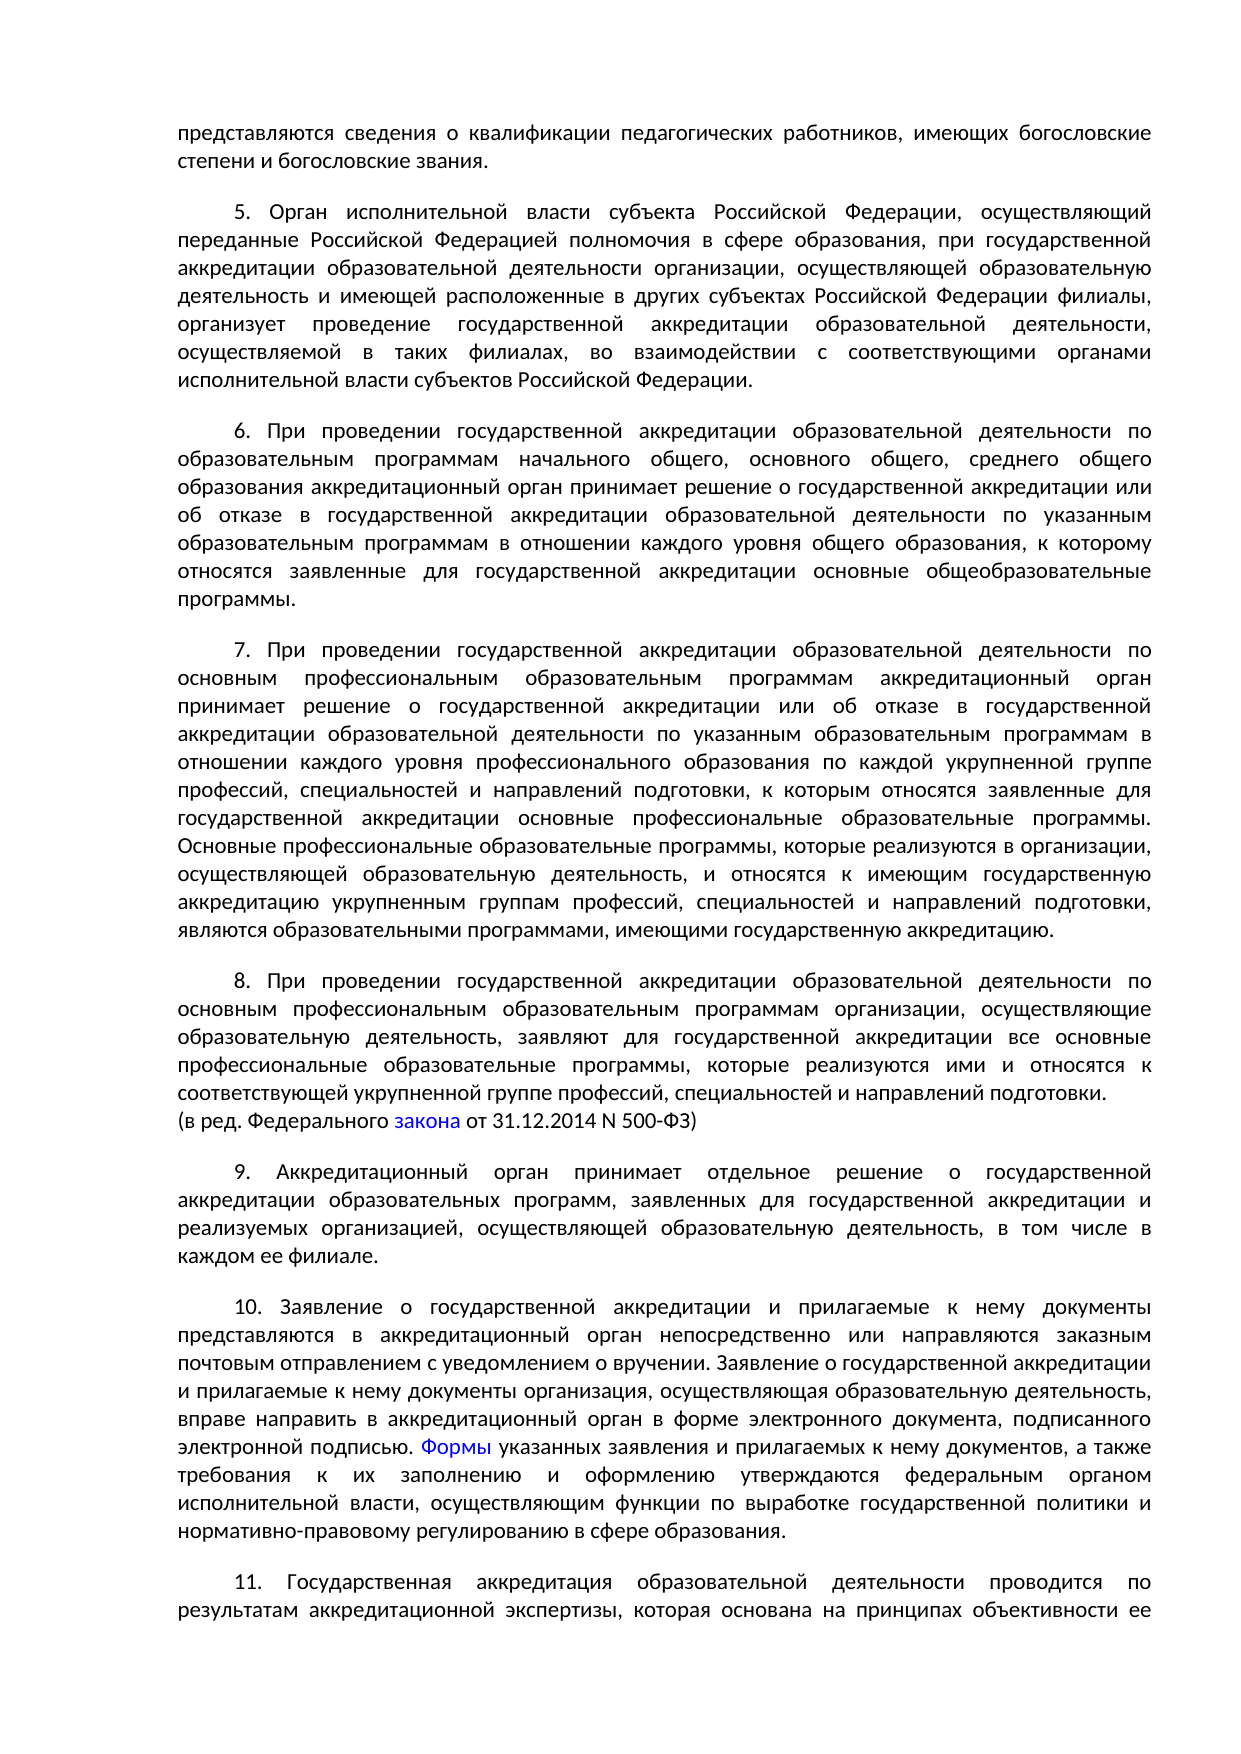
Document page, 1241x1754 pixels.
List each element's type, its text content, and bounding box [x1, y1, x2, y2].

text 8. При проведении государственной аккредитации образовательной деятельности по основным профессиональным образовательным программам организации, осуществляющие образовательную деятельность, заявляют для государственной аккредитации все основные профессиональные образовательные программы, которые реализуются ими и относятся к соответствующей укрупненной группе профессий, специальностей и направлений подготовки. [177, 966, 1152, 1106]
text 10. Заявление о государственной аккредитации и прилагаемые к нему документы представляются в аккредитационный орган непосредственно или направляются заказным почтовым отправлением с уведомлением о вручении. Заявление о государственной аккредитации и прилагаемые к нему документы организация, осуществляющая образовательную деятельность, вправе направить в аккредитационный орган в форме электронного документа, подписанного электронной подписью. Формы указанных заявления и прилагаемых к нему документов, а также требования к их заполнению и оформлению утверждаются федеральным органом исполнительной власти, осуществляющим функции по выработке государственной политики и нормативно-правовому регулированию в сфере образования. [177, 1292, 1152, 1544]
text 9. Аккредитационный орган принимает отдельное решение о государственной аккредитации образовательных программ, заявленных для государственной аккредитации и реализуемых организацией, осуществляющей образовательную деятельность, в том числе в каждом ее филиале. [177, 1157, 1152, 1269]
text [177, 118, 1152, 174]
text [177, 1567, 1152, 1623]
text 5. Орган исполнительной власти субъекта Российской Федерации, осуществляющий переданные Российской Федерацией полномочия в сфере образования, при государственной аккредитации образовательной деятельности организации, осуществляющей образовательную деятельность и имеющей расположенные в других субъектах Российской Федерации филиалы, организует проведение государственной аккредитации образовательной деятельности, осуществляемой в таких филиалах, во взаимодействии с соответствующими органами исполнительной власти субъектов Российской Федерации. [177, 197, 1152, 393]
text 6. При проведении государственной аккредитации образовательной деятельности по образовательным программам начального общего, основного общего, среднего общего образования аккредитационный орган принимает решение о государственной аккредитации или об отказе в государственной аккредитации образовательной деятельности по указанным образовательным программам в отношении каждого уровня общего образования, к которому относятся заявленные для государственной аккредитации основные общеобразовательные программы. [177, 416, 1152, 612]
text (в ред. Федерального закона от 31.12.2014 N 500-ФЗ) [177, 1106, 1152, 1134]
text 7. При проведении государственной аккредитации образовательной деятельности по основным профессиональным образовательным программам аккредитационный орган принимает решение о государственной аккредитации или об отказе в государственной аккредитации образовательной деятельности по указанным образовательным программам в отношении каждого уровня профессионального образования по каждой укрупненной группе профессий, специальностей и направлений подготовки, к которым относятся заявленные для государственной аккредитации основные профессиональные образовательные программы. Основные профессиональные образовательные программы, которые реализуются в организации, осуществляющей образовательную деятельность, и относятся к имеющим государственную аккредитацию укрупненным группам профессий, специальностей и направлений подготовки, являются образовательными программами, имеющими государственную аккредитацию. [177, 635, 1152, 943]
